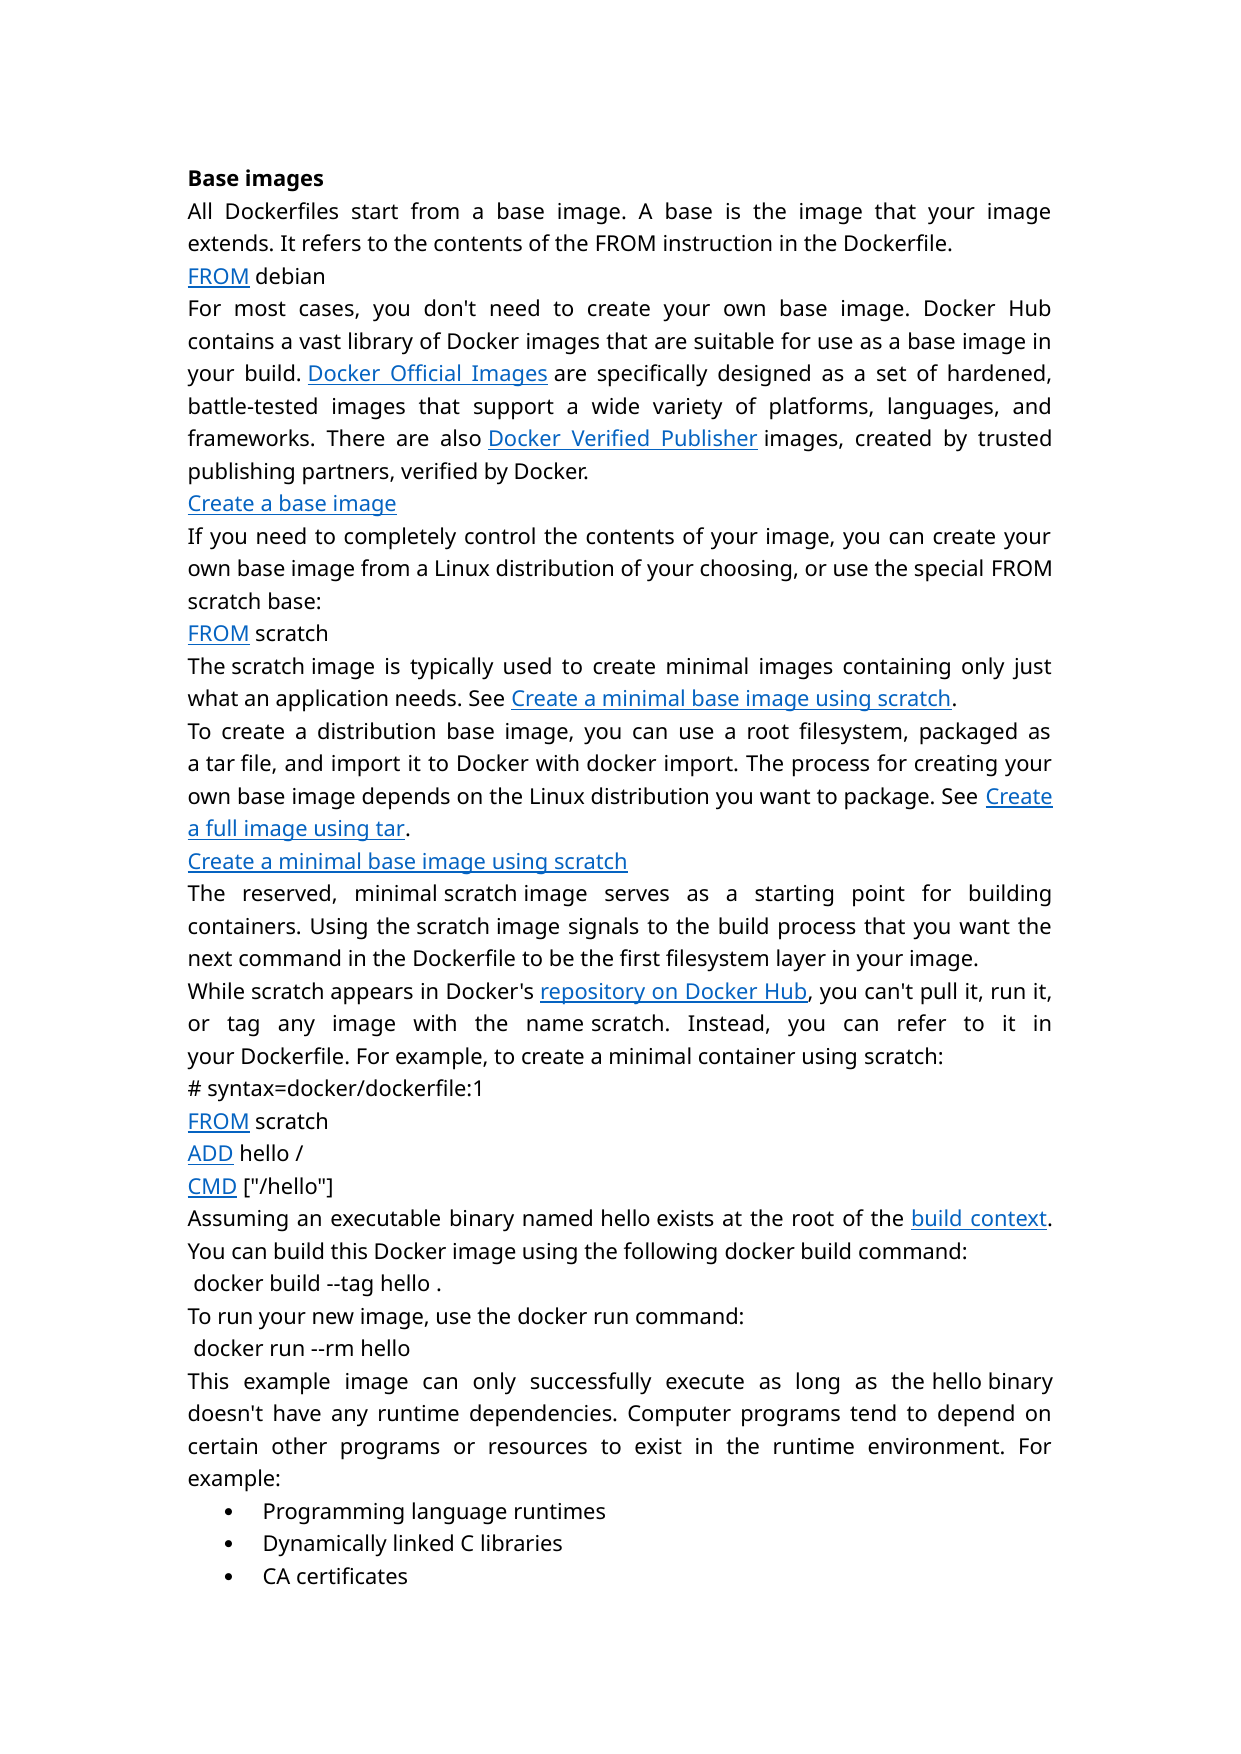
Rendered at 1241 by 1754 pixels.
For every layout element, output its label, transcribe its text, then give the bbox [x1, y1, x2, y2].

text For most cases, you don't need to create your own base image. Docker Hub contains a vast library of Docker images that are suitable for use as a base image in your build. Docker Official Images are specifically designed as a set of hardened, battle-tested images that support a wide variety of platforms, languages, and frameworks. There are also Docker Verified Publisher images, created by trusted publishing partners, verified by Docker. [187, 292, 1053, 487]
text CMD ["/hello"] [187, 1169, 1053, 1202]
text ADD hello / [187, 1137, 1053, 1169]
text While scratch appears in Docker's repository on Docker Hub, you can't pull it, run it, or tag any image with the name scratch. Instead, you can refer to it in your Dockerfile. For example, to create a minimal container using scratch: [187, 974, 1053, 1072]
text The scratch image is typically used to create minimal images containing only just what an application needs. See Create a minimal base image using scratch. [187, 649, 1053, 714]
text FROM debian [187, 259, 1053, 292]
text Assuming an executable binary named hello exists at the root of the build context. You can build this Docker image using the following docker build command: [187, 1202, 1053, 1267]
text The reserved, minimal scratch image serves as a starting point for building containers. Using the scratch image signals to the build process that you want the next command in the Dockerfile to be the first filesystem layer in your image. [187, 877, 1053, 974]
text # syntax=docker/dockerfile:1 [187, 1072, 1053, 1104]
text To run your new image, use the docker run command: [187, 1299, 1053, 1332]
text docker run --rm hello [187, 1332, 1053, 1364]
list Programming language runtimes [225, 1494, 1053, 1527]
text This example image can only successfully execute as long as the hello binary doesn't have any runtime dependencies. Computer programs tend to depend on certain other programs or resources to exist in the runtime environment. For example: [187, 1364, 1053, 1494]
list CA certificates [225, 1559, 1053, 1592]
list Dynamically linked C libraries [225, 1527, 1053, 1559]
text FROM scratch [187, 1104, 1053, 1137]
text To create a distribution base image, you can use a root filesystem, packaged as a tar file, and import it to Docker with docker import. The process for creating your own base image depends on the Linux distribution you want to package. See Create a full image using tar. [187, 714, 1053, 844]
text If you need to completely control the contents of your image, you can create your own base image from a Linux distribution of your choosing, or use the special FROM scratch base: [187, 519, 1053, 617]
text All Dockerfiles start from a base image. A base is the image that your image extends. It refers to the contents of the FROM instruction in the Dockerfile. [187, 194, 1053, 259]
text Base images [187, 162, 1053, 194]
text Create a minimal base image using scratch [187, 844, 1053, 877]
text docker build --tag hello . [187, 1267, 1053, 1299]
text FROM scratch [187, 617, 1053, 649]
text Create a base image [187, 487, 1053, 519]
